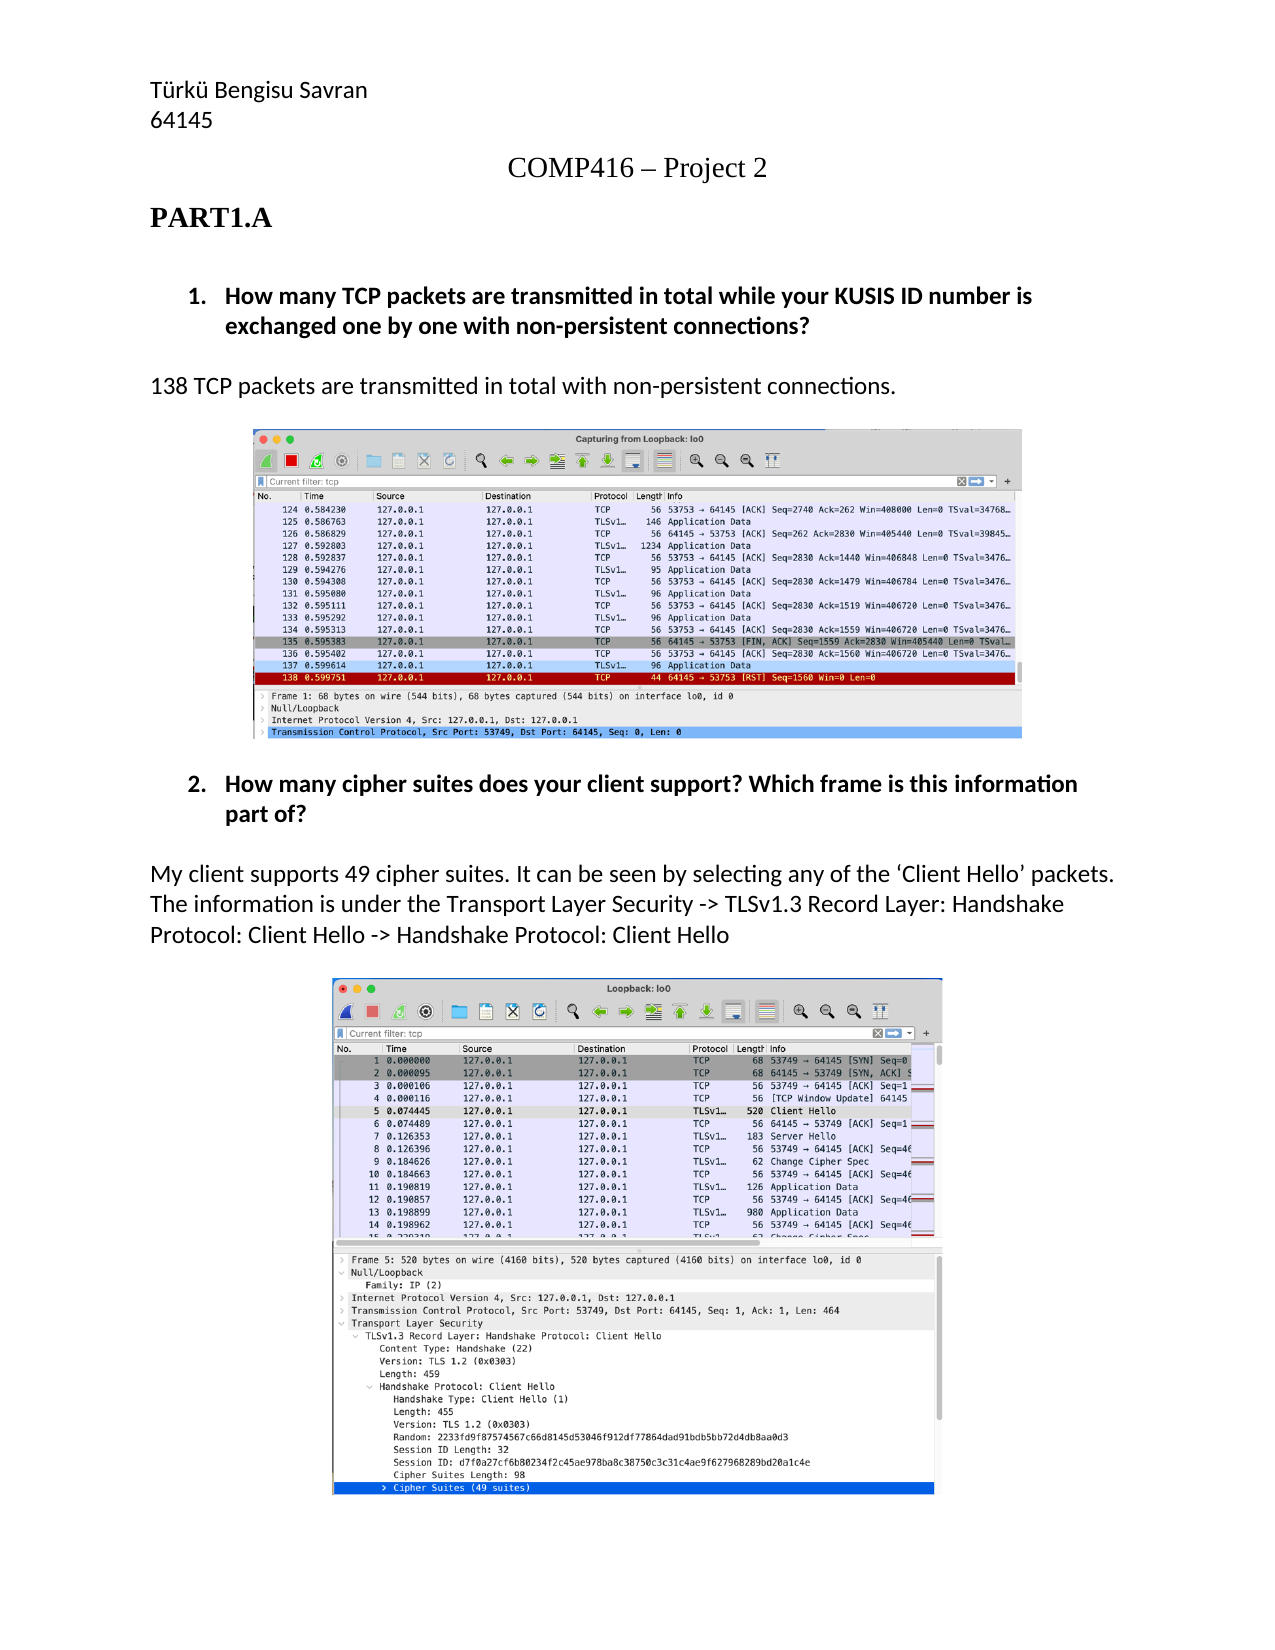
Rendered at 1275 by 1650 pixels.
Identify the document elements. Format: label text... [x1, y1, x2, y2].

text My client supports 49 cipher suites. It can be seen by selecting any of the ‘Client Hello’ packets. The information is under the Transport Layer Security -> TLSv1.3 Record Layer: Handshake Protocol: Client Hello -> Handshake Protocol: Client Hello [150, 858, 1125, 950]
text PART1.A [150, 200, 1125, 234]
text 138 TCP packets are transmitted in total with non-persistent connections. [150, 370, 1125, 401]
list How many cipher suites does your client support? Which frame is this information part of? [187, 768, 1125, 829]
picture [332, 978, 943, 1495]
text COMP416 – Project 2 [150, 150, 1125, 183]
list How many TCP packets are transmitted in total while your KUSIS ID number is exchanged one by one with non-persistent connections? [187, 280, 1125, 341]
picture [253, 429, 1022, 739]
